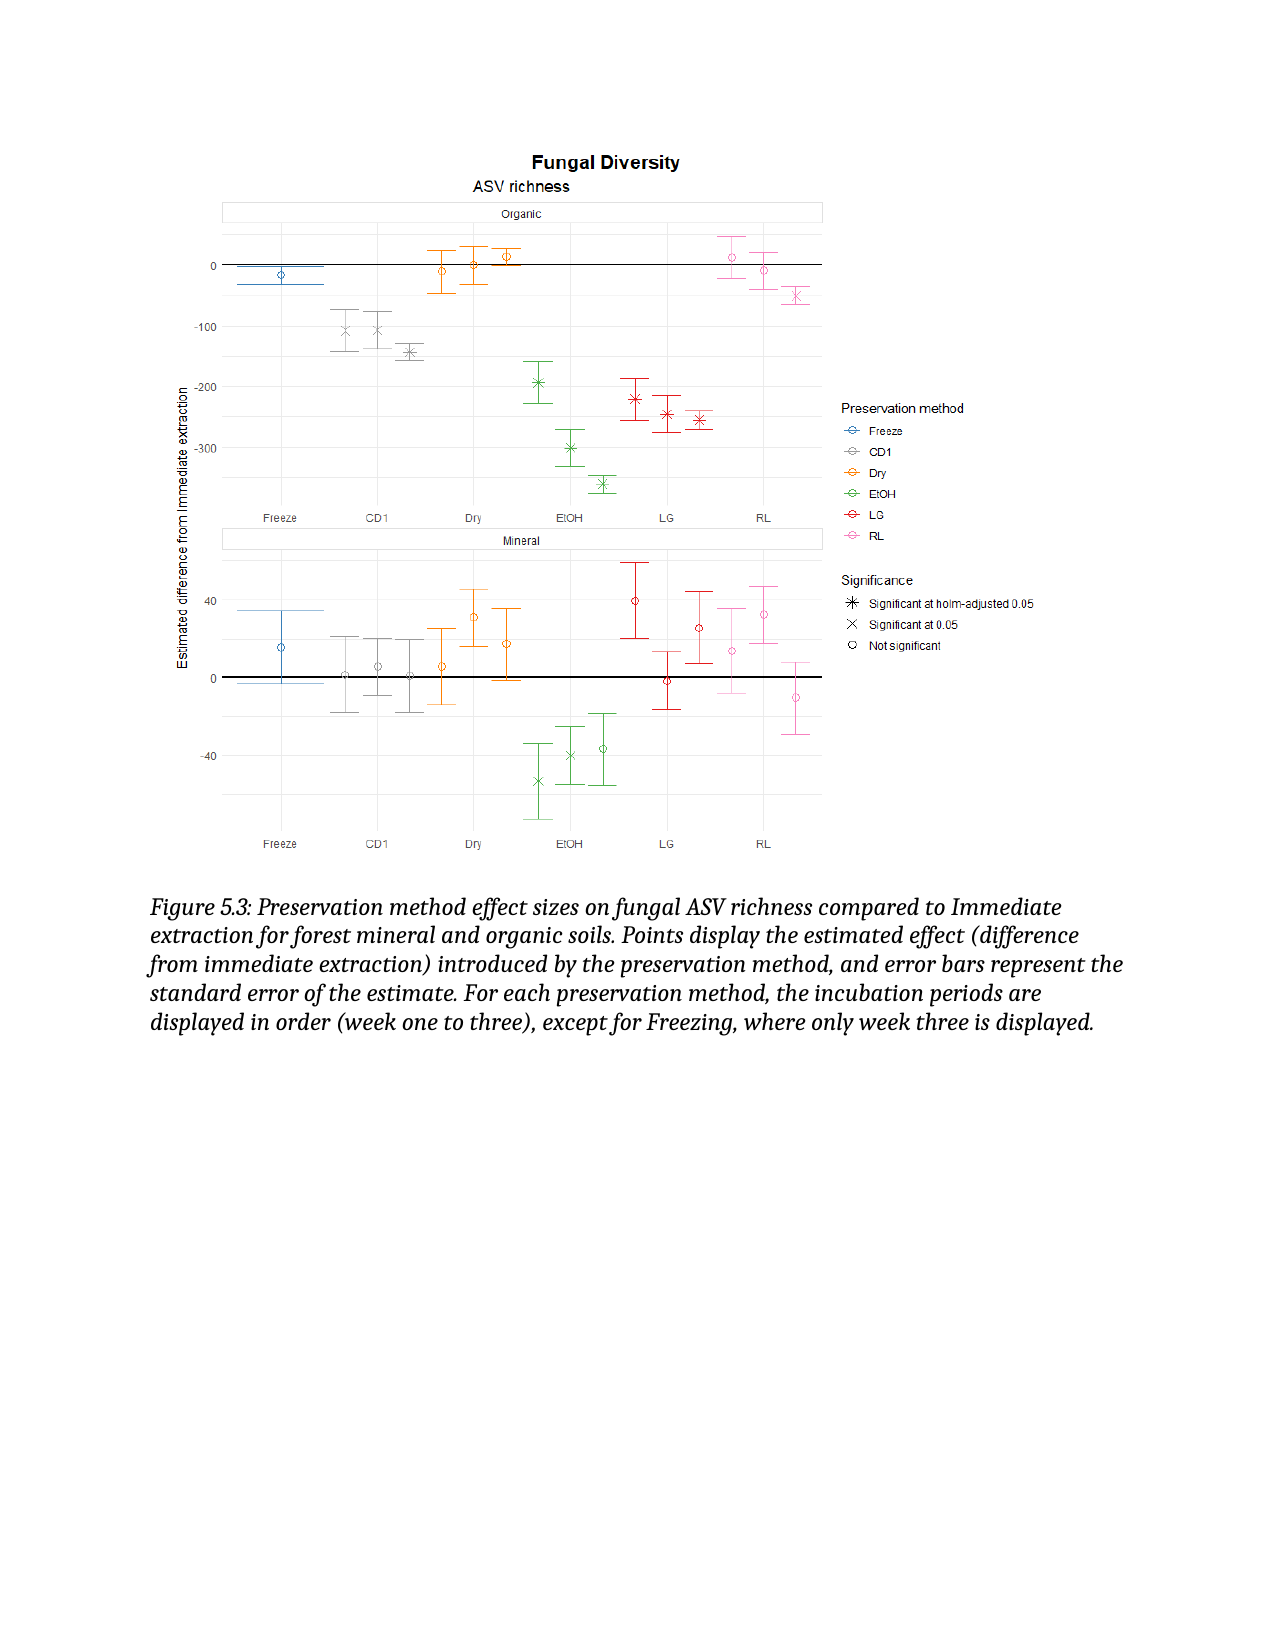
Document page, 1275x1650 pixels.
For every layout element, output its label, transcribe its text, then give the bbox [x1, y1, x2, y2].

text Figure 5.3: Preservation method effect sizes on fungal ASV richness compared to Immediate extraction for forest mineral and organic soils. Points display the estimated effect (difference from immediate extraction) introduced by the preservation method, and error bars represent the standard error of the estimate. For each preservation method, the incubation periods are displayed in order (week one to three), except for Freezing, where only week three is displayed. [150, 893, 1125, 1036]
picture [168, 150, 1044, 872]
